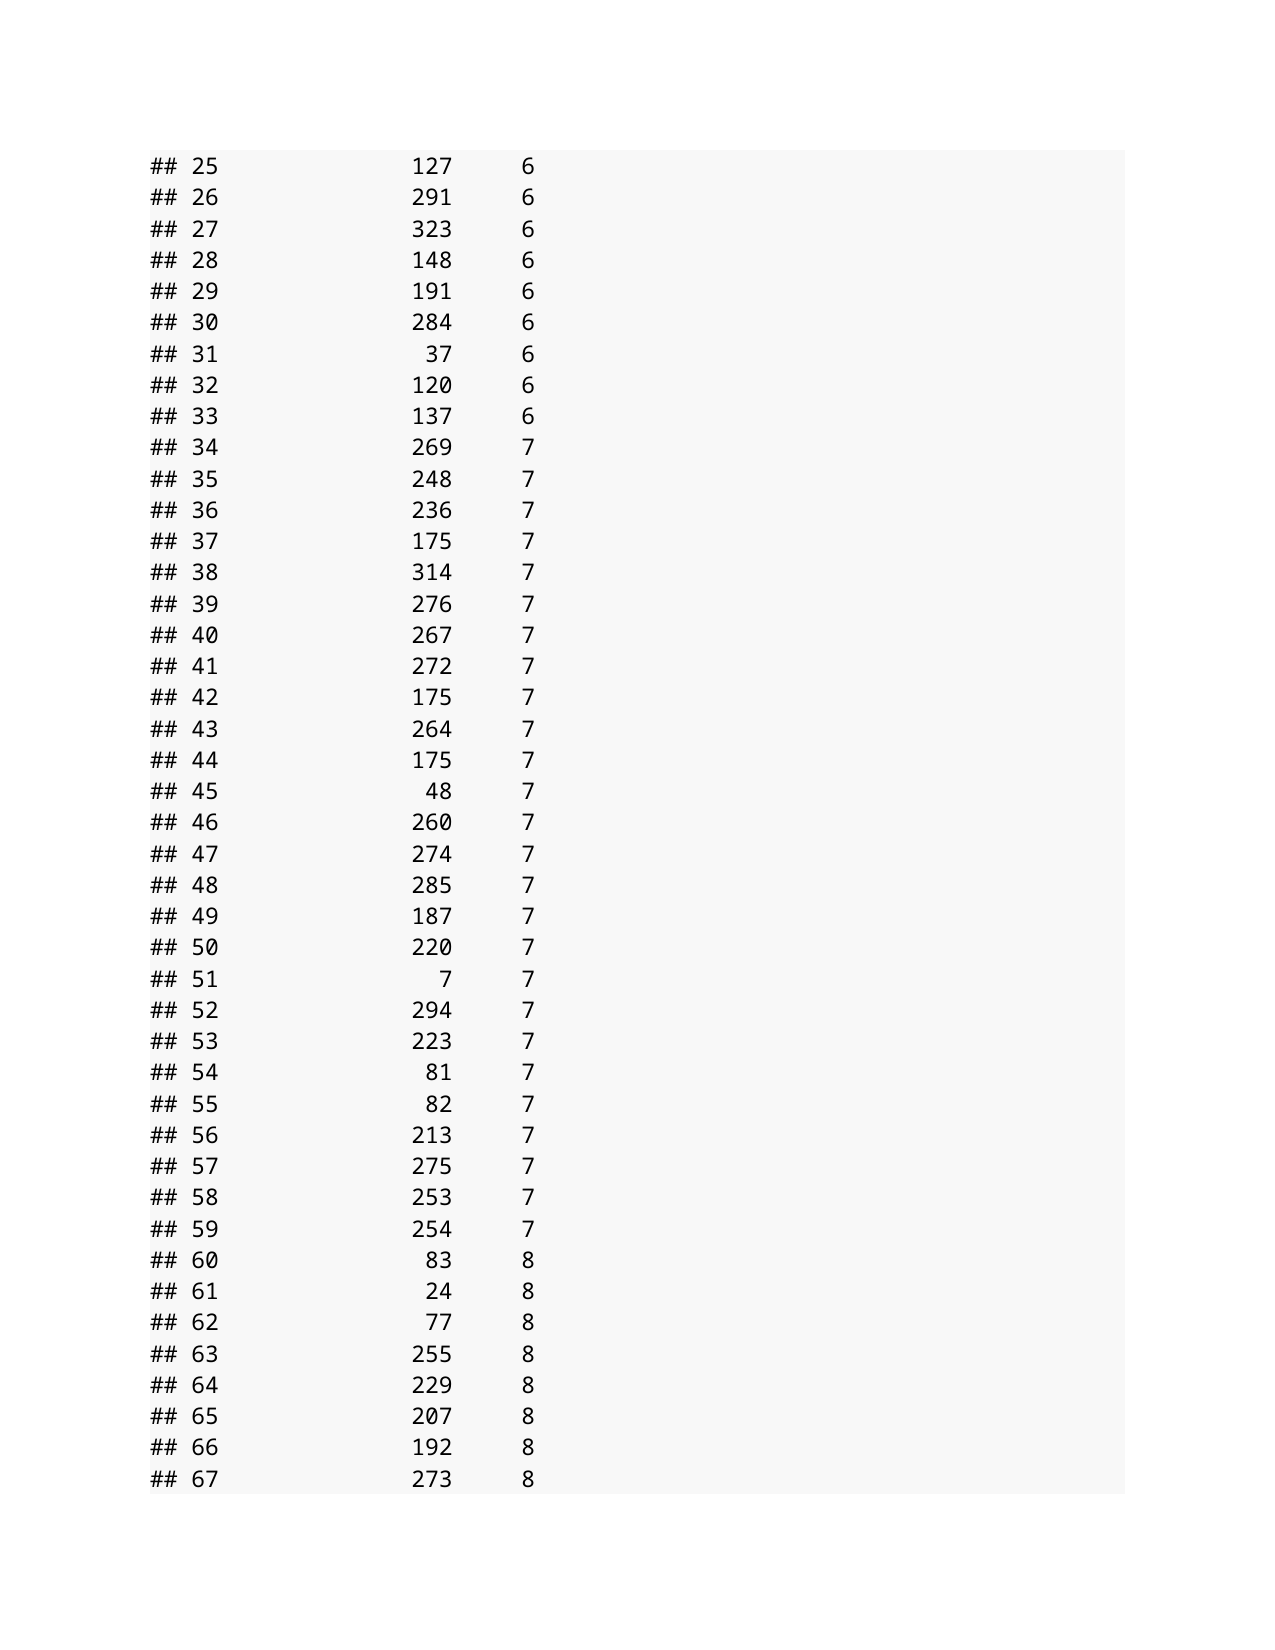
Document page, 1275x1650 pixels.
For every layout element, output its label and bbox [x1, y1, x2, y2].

text [150, 150, 1125, 1494]
